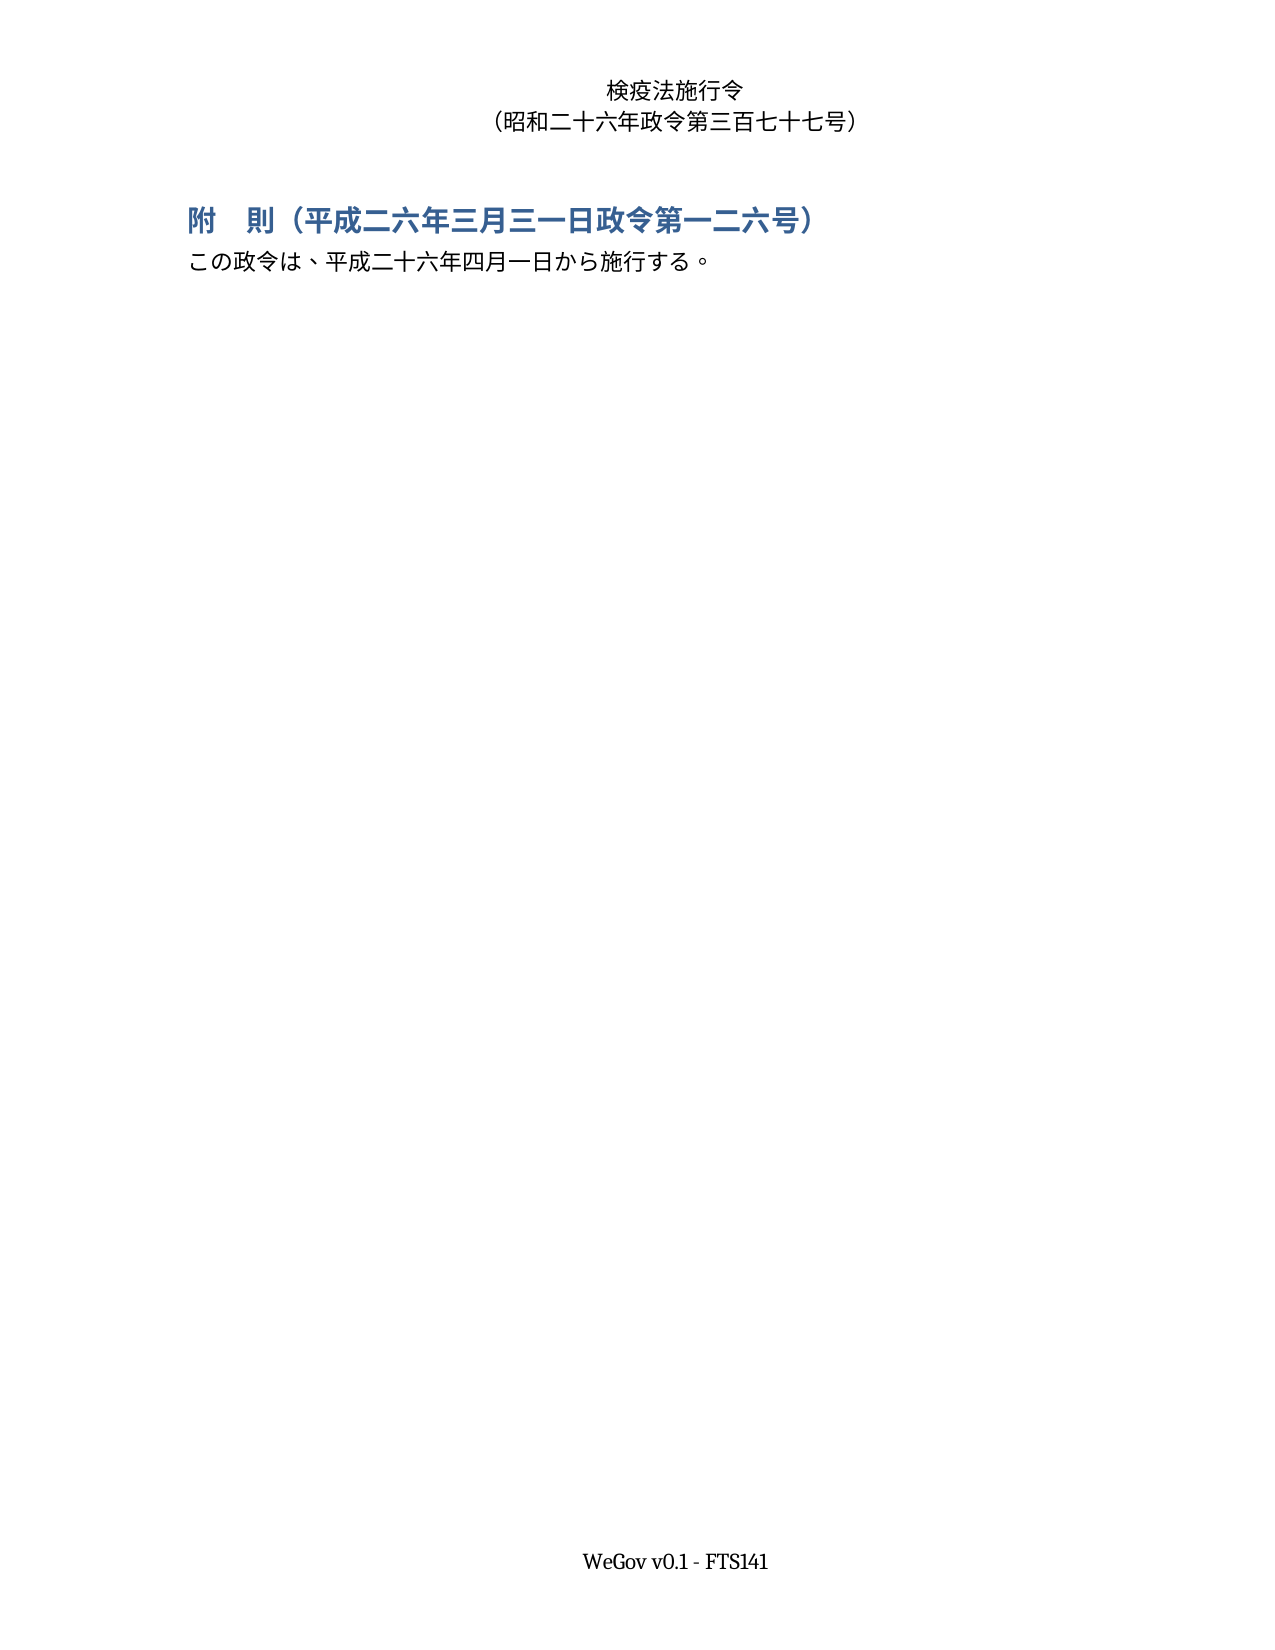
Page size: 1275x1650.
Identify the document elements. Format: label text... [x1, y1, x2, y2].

text この政令は、平成二十六年四月一日から施行する。 [187, 246, 1087, 277]
subtitle 附 則（平成二六年三月三一日政令第一二六号） [187, 200, 1087, 240]
